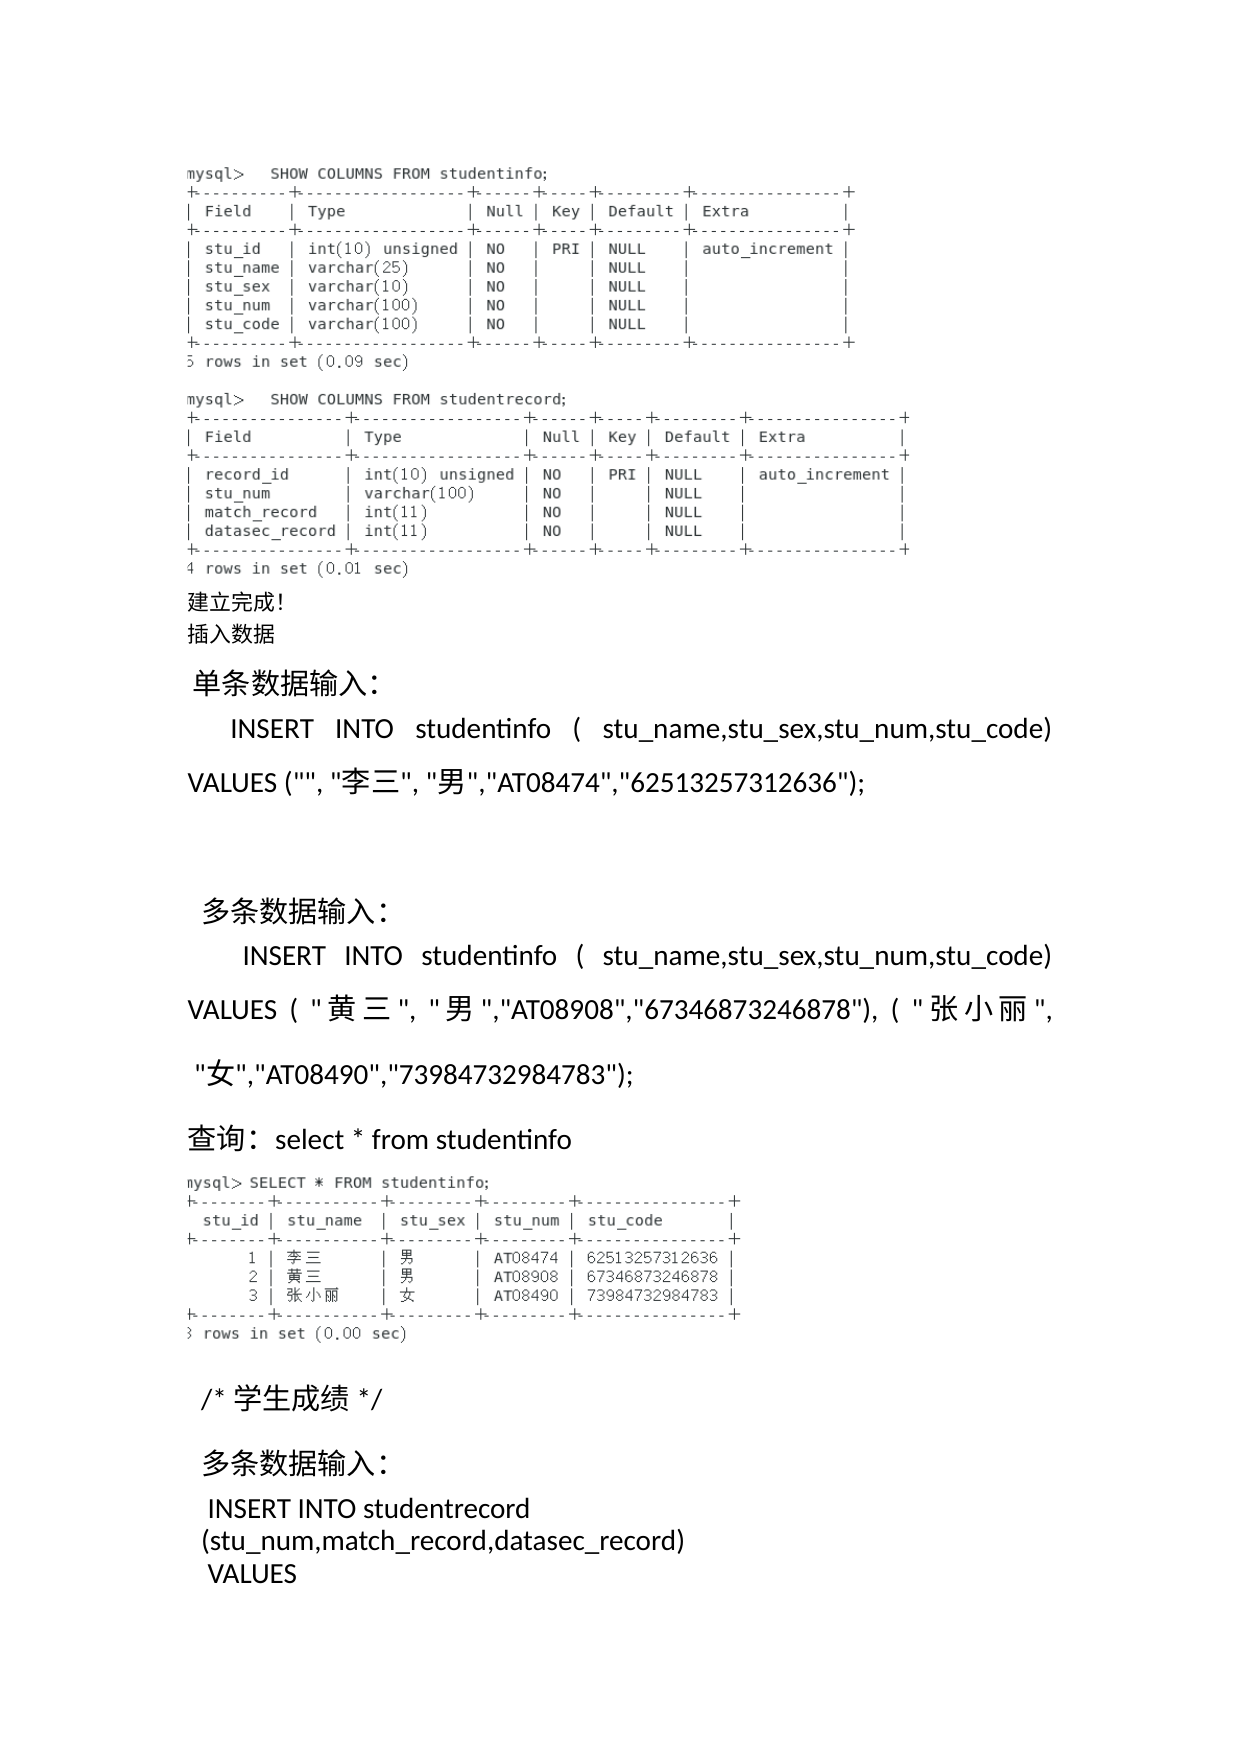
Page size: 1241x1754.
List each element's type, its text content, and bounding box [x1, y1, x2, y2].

list INSERT INTO studentinfo ( stu_name,stu_sex,stu_num,stu_code) VALUES ( "黄三", "男","AT08908","67346873246878"), ( "张小丽", "女","AT08490","73984732984783"); [187, 942, 1053, 1104]
list (stu_num,match_record,datasec_record) [187, 1527, 1053, 1559]
list 单条数据输入： [187, 649, 1053, 714]
list INSERT INTO studentinfo ( stu_name,stu_sex,stu_num,stu_code) VALUES ("", "李三", "男","AT08474","62513257312636"); [187, 714, 1053, 812]
list VALUES [187, 1559, 1053, 1592]
list 建立完成！ [187, 584, 1053, 617]
list /* 学生成绩 */ [187, 1364, 1053, 1429]
list 多条数据输入： [187, 877, 1053, 942]
list 多条数据输入： [187, 1429, 1053, 1494]
list 查询：select * from studentinfo [187, 1104, 1053, 1169]
picture [187, 162, 910, 582]
picture [187, 1169, 759, 1346]
list 插入数据 [187, 617, 1053, 649]
list INSERT INTO studentrecord [187, 1494, 1053, 1527]
